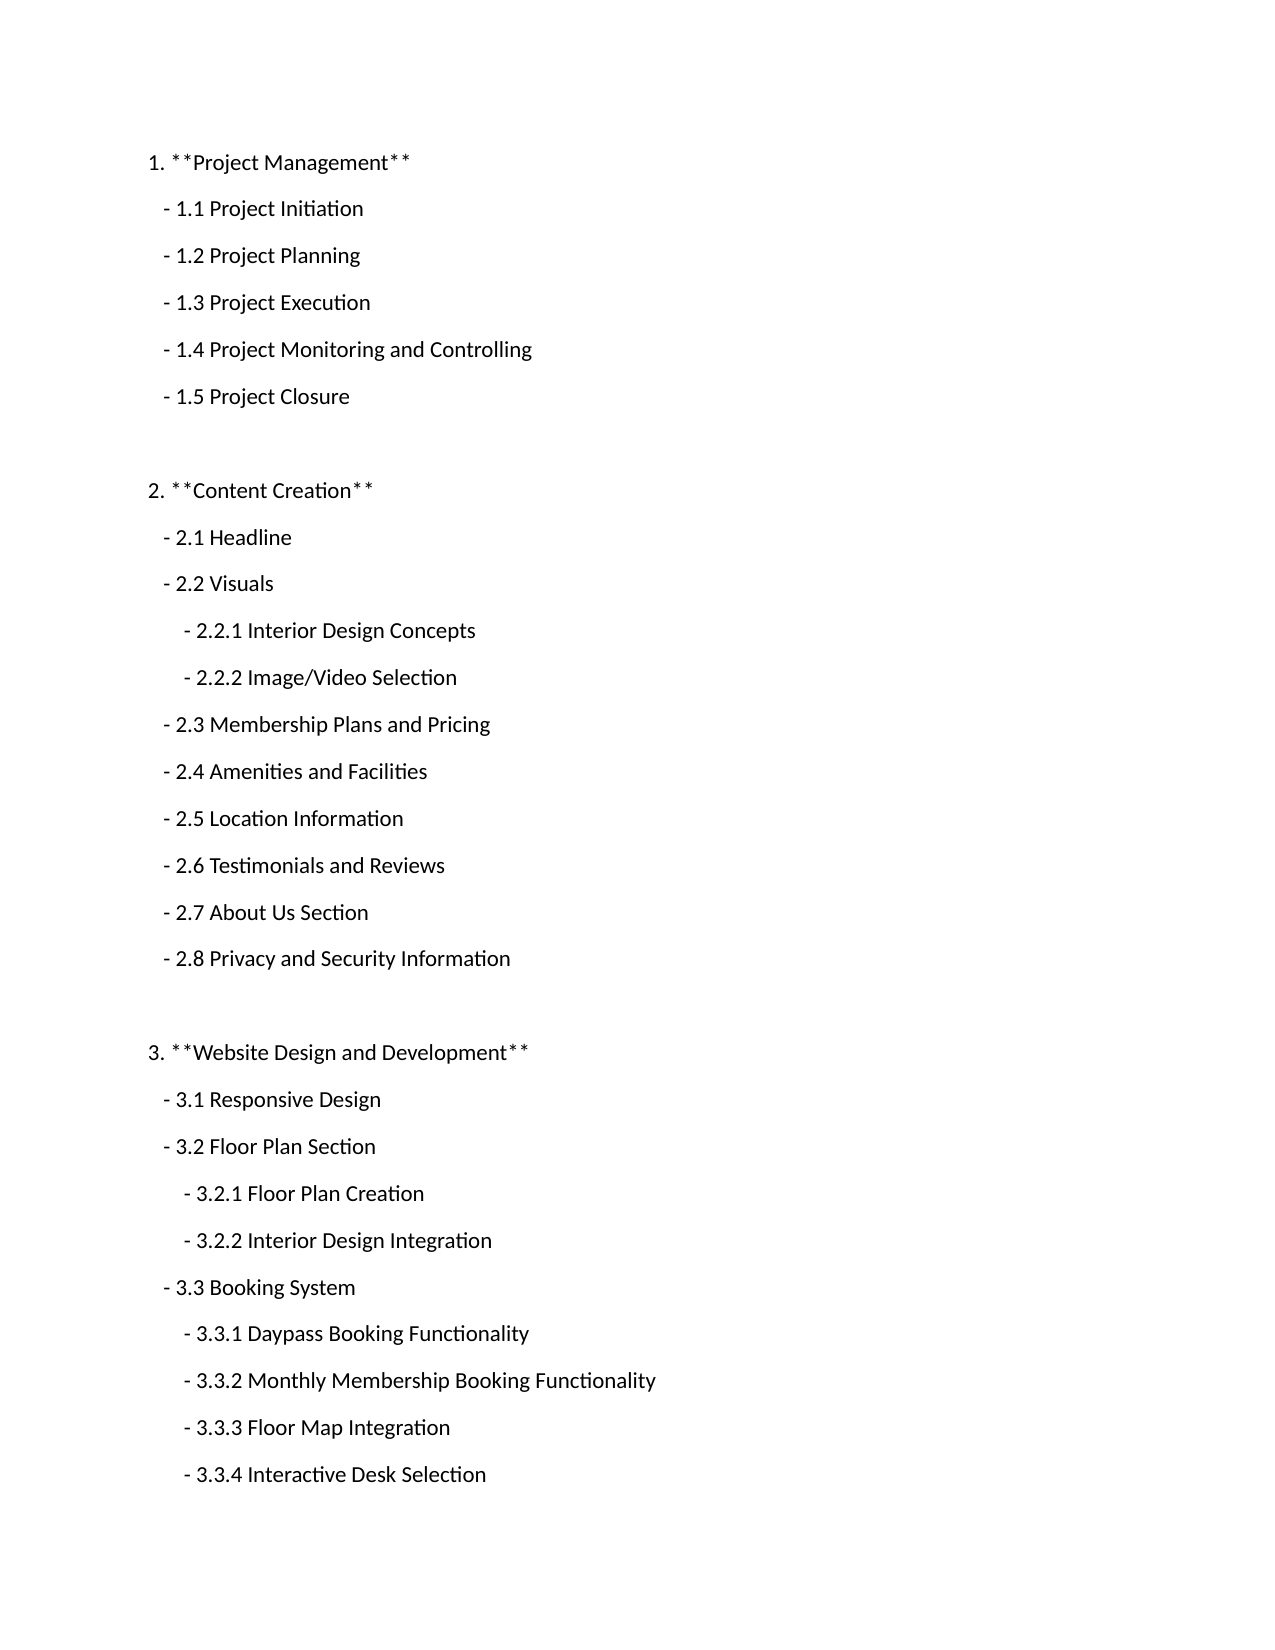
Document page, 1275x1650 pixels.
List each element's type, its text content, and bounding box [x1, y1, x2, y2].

text - 3.3.3 Floor Map Integration [148, 1413, 1127, 1441]
text - 2.2.1 Interior Design Concepts [148, 616, 1127, 644]
text - 2.5 Location Information [148, 804, 1127, 832]
text 1. **Project Management** [148, 148, 1127, 176]
text 2. **Content Creation** [148, 476, 1127, 504]
text - 3.2 Floor Plan Section [148, 1132, 1127, 1160]
text - 3.1 Responsive Design [148, 1085, 1127, 1113]
text - 2.4 Amenities and Facilities [148, 757, 1127, 785]
text - 1.4 Project Monitoring and Controlling [148, 335, 1127, 363]
text - 3.2.2 Interior Design Integration [148, 1226, 1127, 1254]
text - 1.5 Project Closure [148, 382, 1127, 410]
text - 1.2 Project Planning [148, 241, 1127, 269]
text - 2.7 About Us Section [148, 898, 1127, 926]
text - 3.3 Booking System [148, 1273, 1127, 1301]
text - 2.6 Testimonials and Reviews [148, 851, 1127, 879]
text - 3.3.1 Daypass Booking Functionality [148, 1319, 1127, 1347]
text - 2.2 Visuals [148, 569, 1127, 597]
text - 2.1 Headline [148, 523, 1127, 551]
text - 2.3 Membership Plans and Pricing [148, 710, 1127, 738]
text - 2.2.2 Image/Video Selection [148, 663, 1127, 691]
text - 3.2.1 Floor Plan Creation [148, 1179, 1127, 1207]
text - 1.1 Project Initiation [148, 194, 1127, 222]
text - 3.3.4 Interactive Desk Selection [148, 1460, 1127, 1488]
text - 1.3 Project Execution [148, 288, 1127, 316]
text - 2.8 Privacy and Security Information [148, 944, 1127, 972]
text - 3.3.2 Monthly Membership Booking Functionality [148, 1366, 1127, 1394]
text 3. **Website Design and Development** [148, 1038, 1127, 1066]
